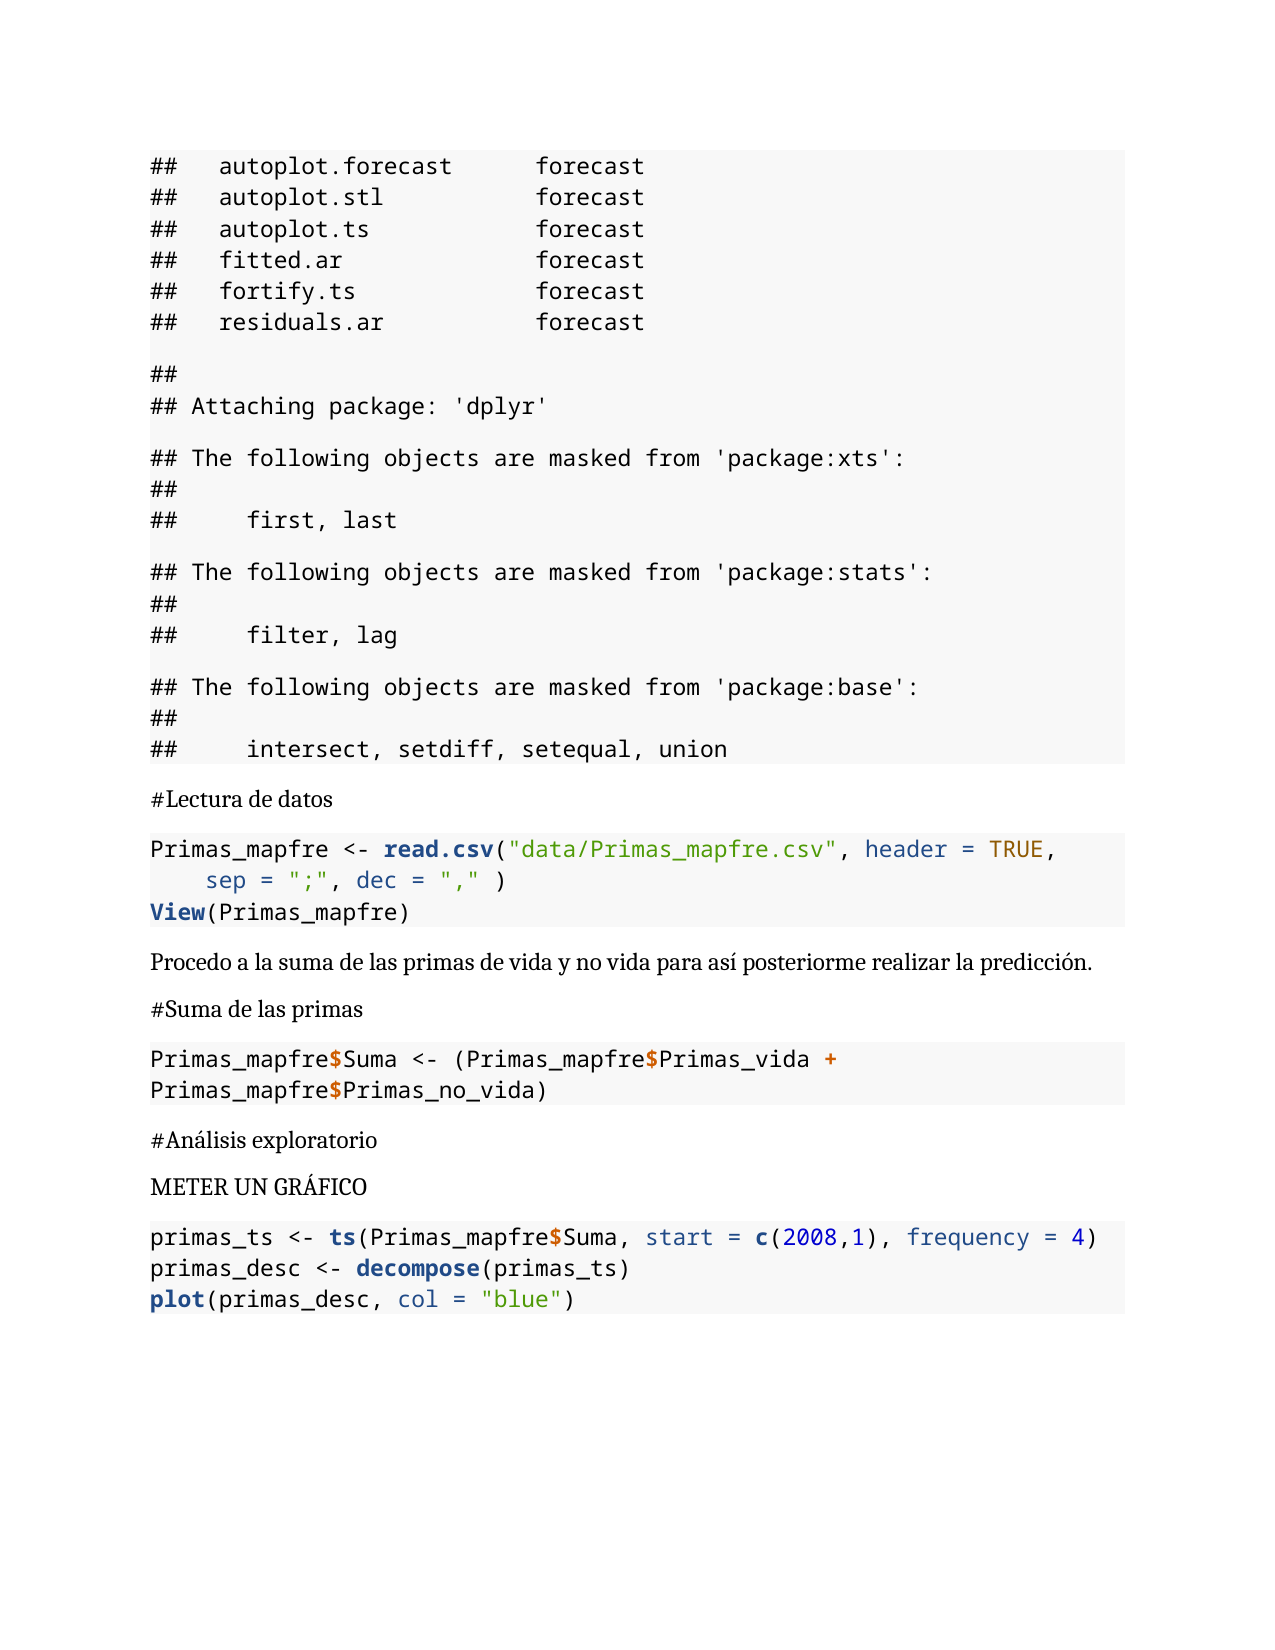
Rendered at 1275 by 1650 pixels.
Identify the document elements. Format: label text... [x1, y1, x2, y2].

text ## The following objects are masked from 'package:base': ## ## intersect, setdiff, setequal, union [150, 671, 1125, 764]
text ## The following objects are masked from 'package:xts': ## ## first, last [150, 442, 1125, 535]
text Primas_mapfre <- read.csv("data/Primas_mapfre.csv", header = TRUE, sep = ";", dec = "," ) View(Primas_mapfre) [411, 833, 1125, 927]
text primas_ts <- ts(Primas_mapfre$Suma, start = c(2008,1), frequency = 4) primas_desc <- decompose(primas_ts) plot(primas_desc, col = "blue") [576, 1221, 1125, 1314]
text #Suma de las primas [150, 995, 1125, 1024]
text #Lectura de datos [150, 785, 1125, 814]
text Primas_mapfre$Suma <- (Primas_mapfre$Primas_vida + Primas_mapfre$Primas_no_vida) [150, 1042, 1125, 1105]
text METER UN GRÁFICO [150, 1173, 1125, 1202]
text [150, 150, 1125, 337]
text ## ## Attaching package: 'dplyr' [150, 358, 1125, 421]
text #Análisis exploratorio [150, 1126, 1125, 1154]
text Procedo a la suma de las primas de vida y no vida para así posteriorme realizar la predicción. [150, 947, 1125, 976]
text ## The following objects are masked from 'package:stats': ## ## filter, lag [150, 556, 1125, 650]
